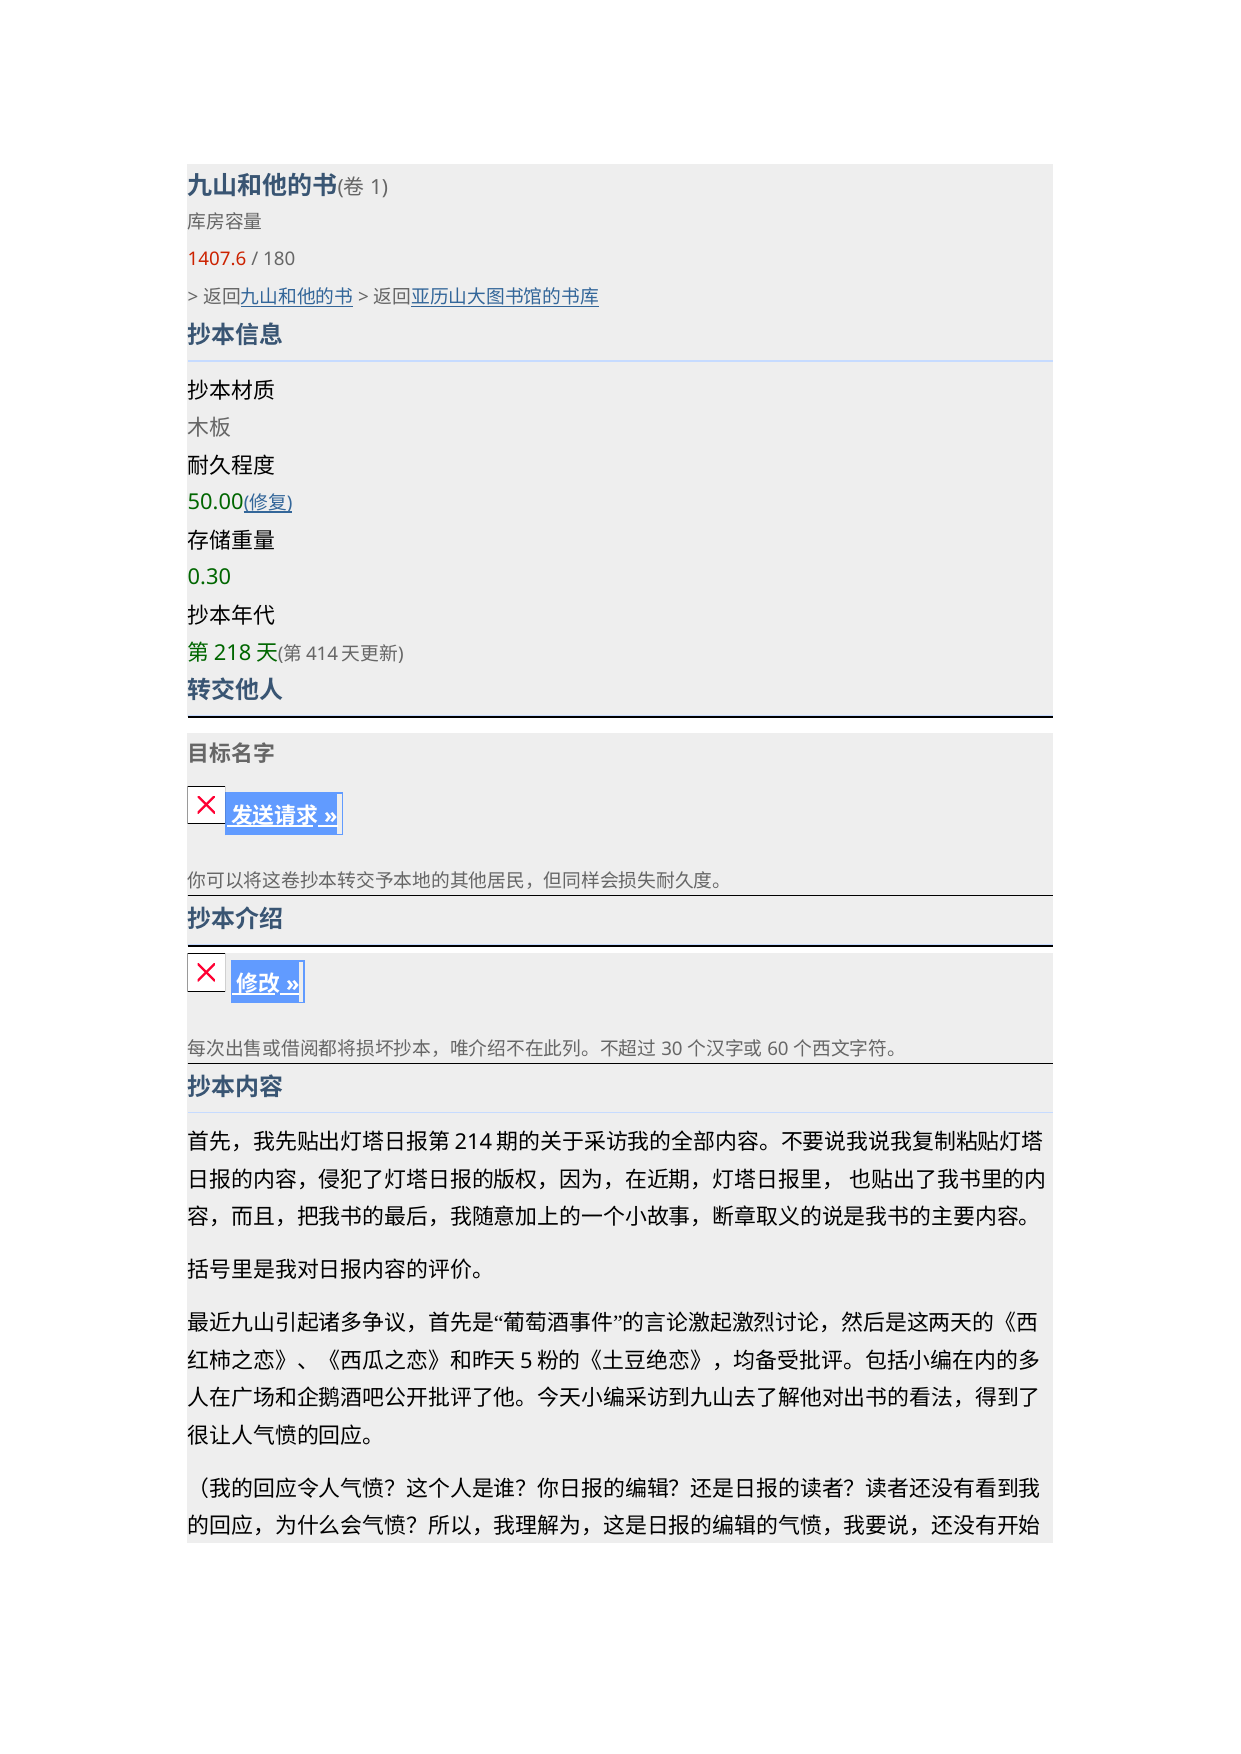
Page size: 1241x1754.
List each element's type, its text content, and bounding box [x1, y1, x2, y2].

text 抄本材质 [187, 370, 1053, 407]
text 首先，我先贴出灯塔日报第214期的关于采访我的全部内容。不要说我说我复制粘贴灯塔日报的内容，侵犯了灯塔日报的版权，因为，在近期，灯塔日报里，﻿ 也贴出了我书里的内容，而且，把我书的最后，我随意加上的一个小故事，断章取义的说是我书的主要内容。 [187, 1121, 1053, 1234]
text 括号里是我对日报内容的评价。 [187, 1249, 1053, 1287]
text 修改 » [187, 953, 1053, 1028]
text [187, 1468, 1053, 1543]
text 抄本内容 [187, 1066, 1053, 1113]
text 每次出售或借阅都将损坏抄本，唯介绍不在此列。不超过 30 个汉字或 60 个西文字符。 [187, 1028, 1053, 1063]
text 你可以将这卷抄本转交予本地的其他居民，但同样会损失耐久度。 [187, 861, 1053, 895]
text > 返回九山和他的书 > 返回亚历山大图书馆的书库 [187, 277, 1053, 314]
text 目标名字 [187, 733, 1053, 770]
text 耐久程度 [187, 445, 1053, 482]
text 存储重量 [187, 520, 1053, 557]
text 1407.6 / 180 [187, 239, 1053, 277]
text 库房容量 [187, 202, 1053, 239]
text 最近九山引起诸多争议，首先是“葡萄酒事件”的言论激起激烈讨论，然后是这两天的《西红柿之恋》、《西瓜之恋》和昨天5粉的《土豆绝恋》，均备受批评。包括小编在内的多人在广场和企鹅酒吧公开批评了他。今天小编采访到九山去了解他对出书的看法，得到了很让人气愤的回应。 [187, 1302, 1053, 1452]
text 0.30 [187, 557, 1053, 595]
text 第218天(第414天更新) [187, 632, 1053, 670]
text 抄本介绍 [187, 898, 1053, 946]
text 发送请求 » [187, 786, 1053, 861]
text 木板 [187, 407, 1053, 445]
text 抄本信息 [187, 314, 1053, 362]
text 转交他人 [187, 670, 1053, 717]
text 九山和他的书(卷 1) [187, 164, 1053, 202]
text 抄本年代 [187, 595, 1053, 632]
text 50.00(修复) [187, 482, 1053, 520]
